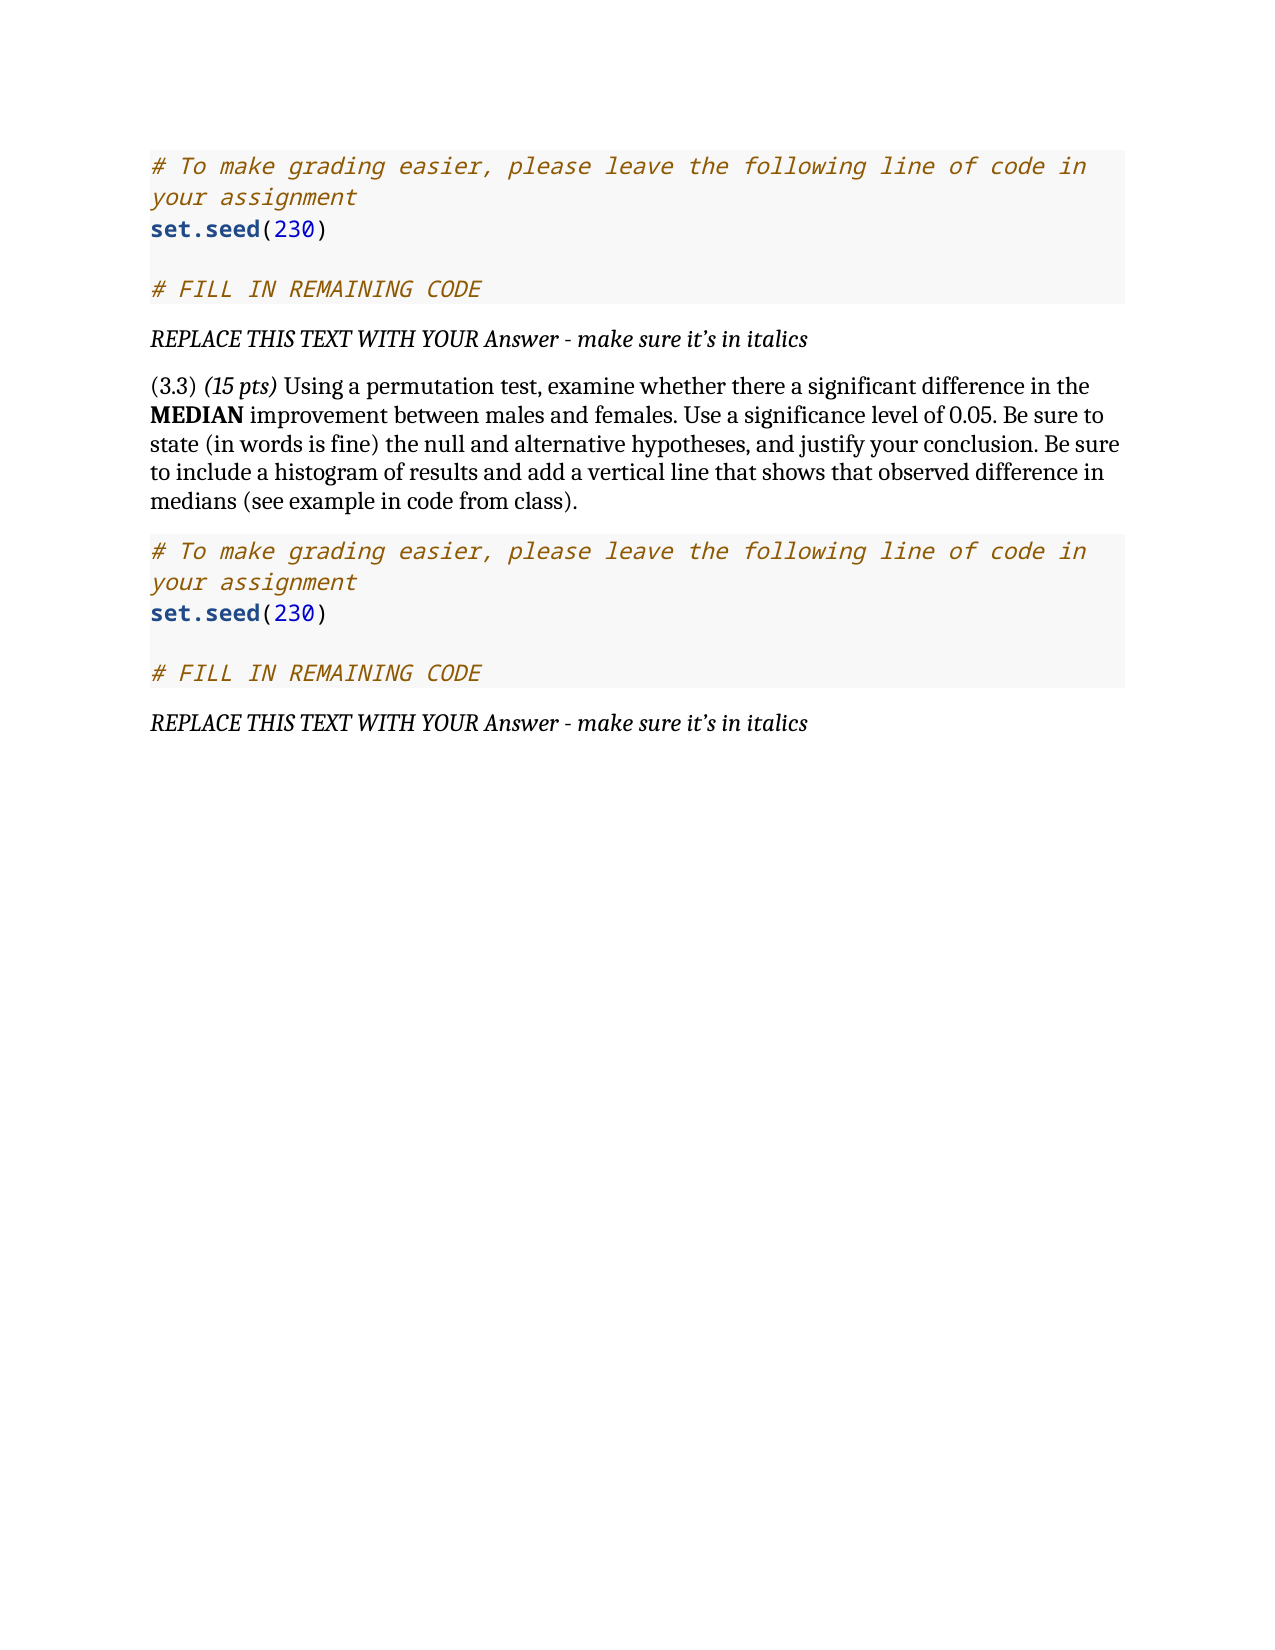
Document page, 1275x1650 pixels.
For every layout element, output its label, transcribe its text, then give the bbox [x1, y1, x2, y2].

text # To make grading easier, please leave the following line of code in your assignment set.seed(230) # FILL IN REMAINING CODE [150, 534, 1125, 688]
text # To make grading easier, please leave the following line of code in your assignment set.seed(230) # FILL IN REMAINING CODE [150, 150, 1125, 304]
text REPLACE THIS TEXT WITH YOUR Answer - make sure it’s in italics [150, 324, 1125, 353]
text REPLACE THIS TEXT WITH YOUR Answer - make sure it’s in italics [150, 709, 1125, 738]
text (3.3) (15 pts) Using a permutation test, examine whether there a significant difference in the MEDIAN improvement between males and females. Use a significance level of 0.05. Be sure to state (in words is fine) the null and alternative hypotheses, and justify your conclusion. Be sure to include a histogram of results and add a vertical line that shows that observed difference in medians (see example in code from class). [150, 372, 1125, 516]
